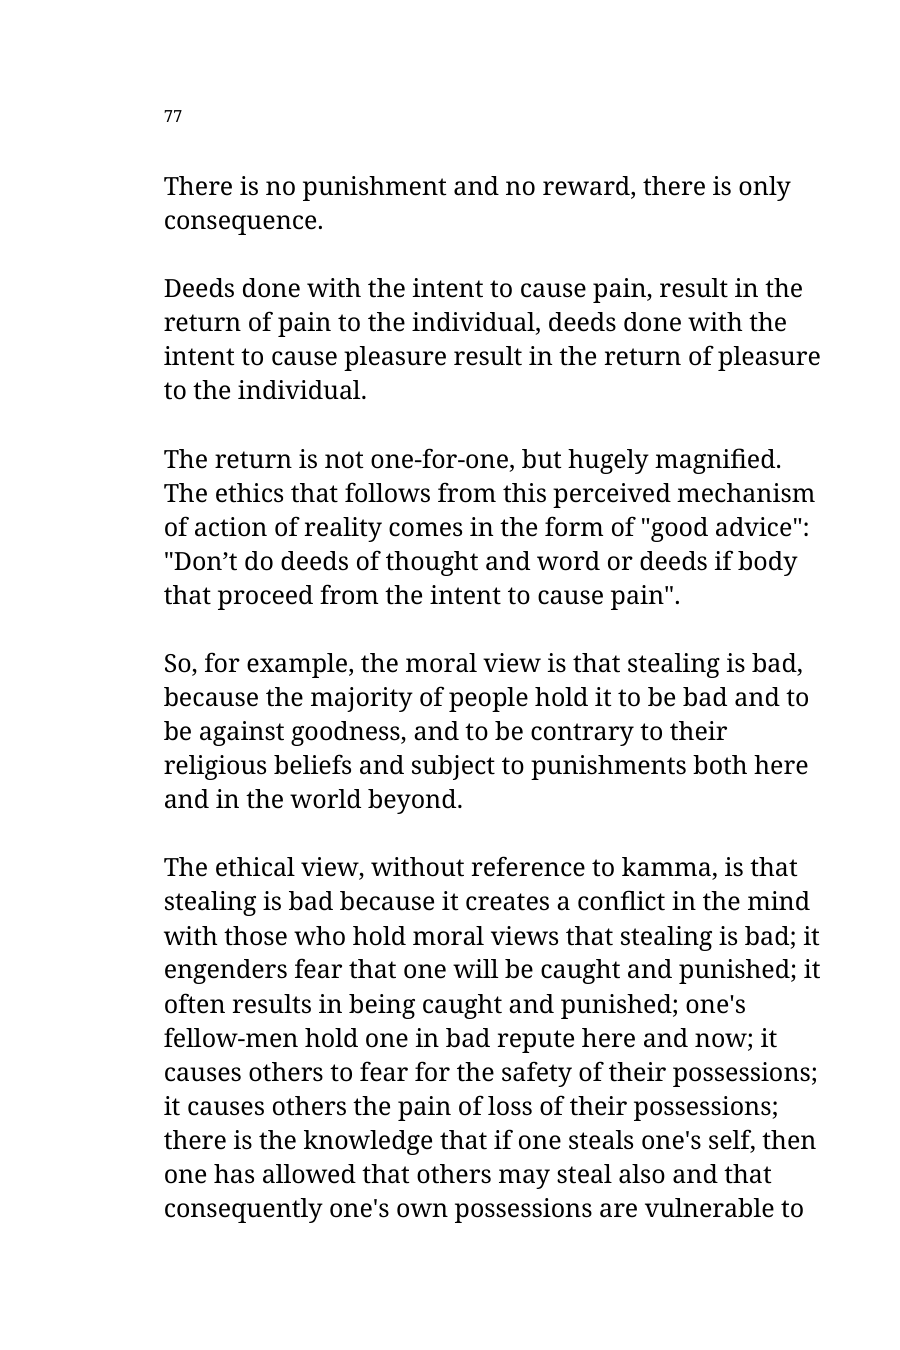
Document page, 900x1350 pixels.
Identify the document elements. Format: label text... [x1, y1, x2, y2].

text There is no punishment and no reward, there is only consequence. [163, 169, 823, 237]
text So, for example, the moral view is that stealing is bad, because the majority of people hold it to be bad and to be against goodness, and to be contrary to their religious beliefs and subject to punishments both here and in the world beyond. [163, 646, 823, 816]
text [163, 850, 823, 1225]
text The return is not one-for-one, but hugely magnified. The ethics that follows from this perceived mechanism of action of reality comes in the form of "good advice": "Don’t do deeds of thought and word or deeds if body that proceed from the intent to cause pain". [163, 441, 823, 612]
text Deeds done with the intent to cause pain, result in the return of pain to the individual, deeds done with the intent to cause pleasure result in the return of pleasure to the individual. [163, 271, 823, 407]
